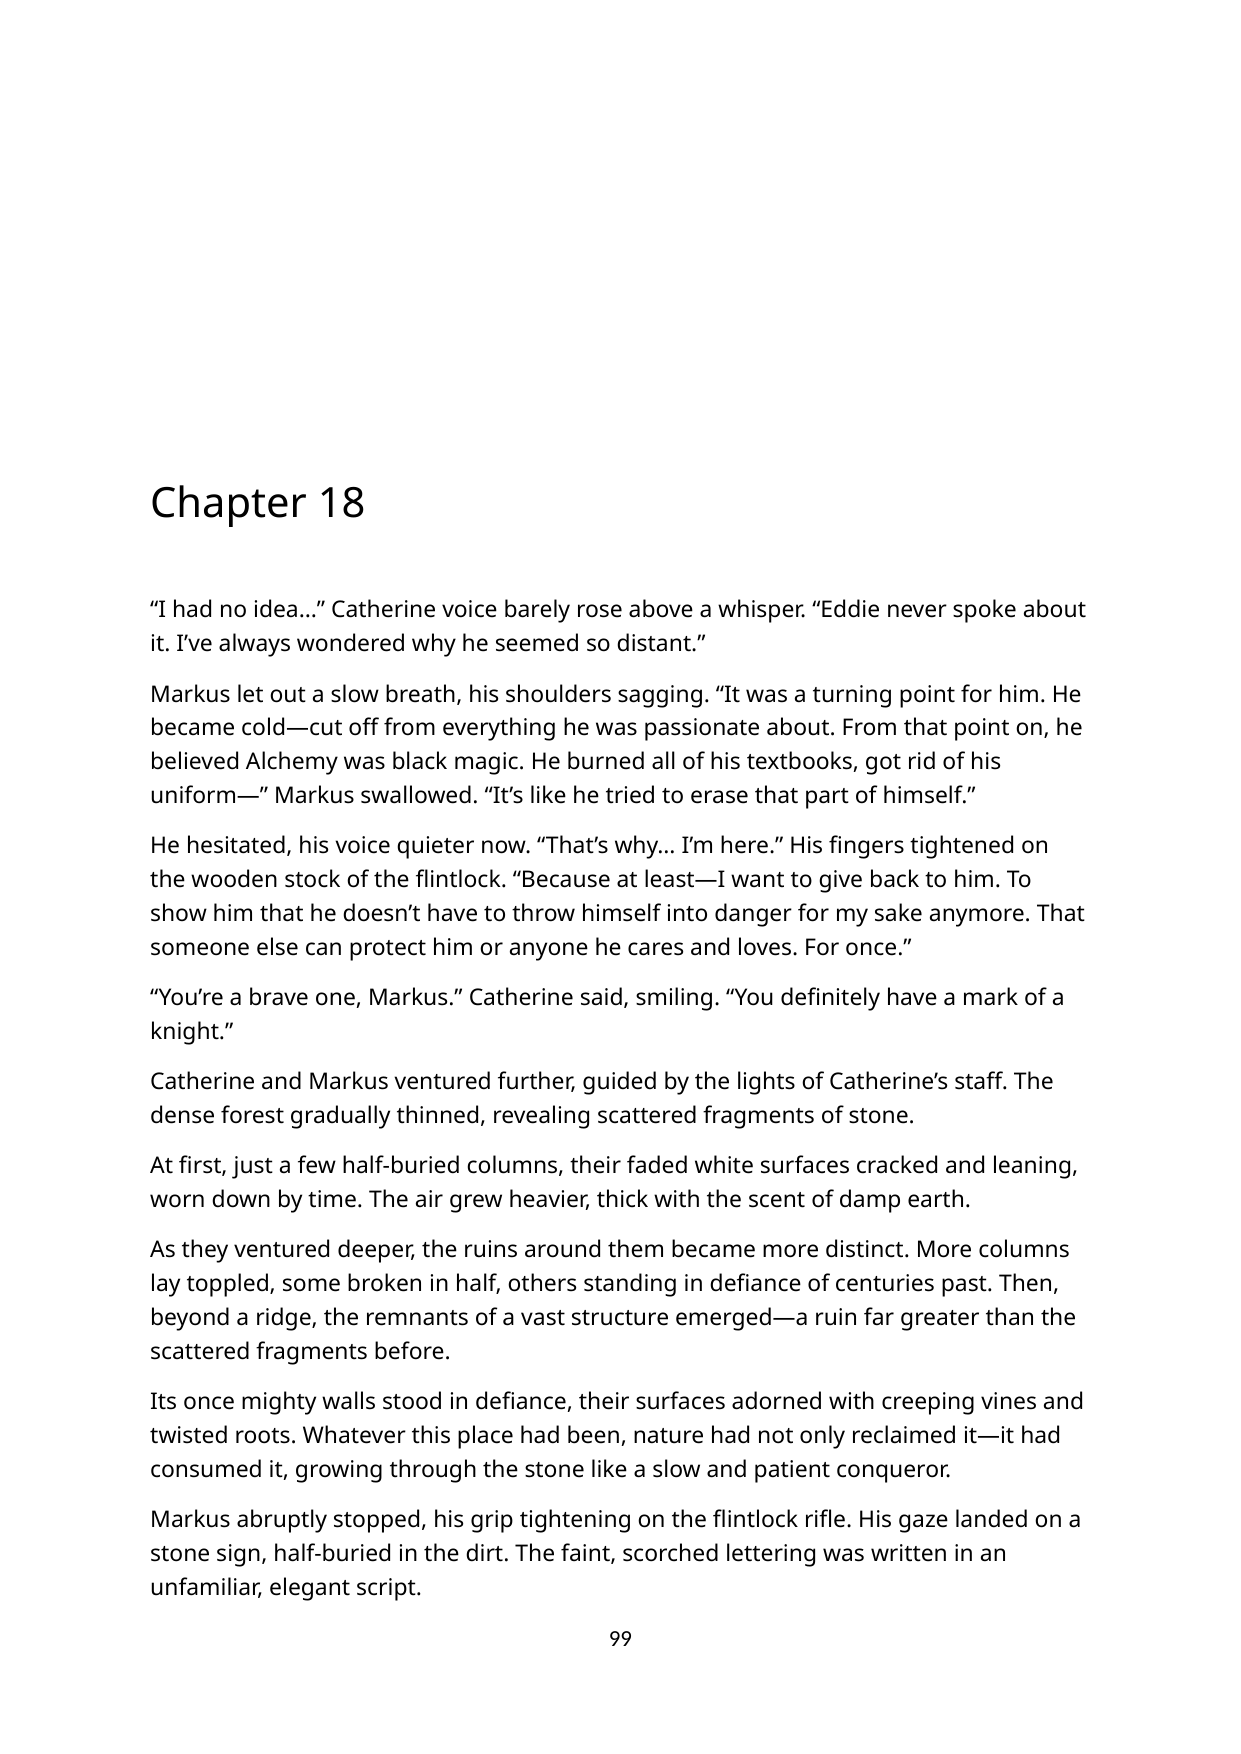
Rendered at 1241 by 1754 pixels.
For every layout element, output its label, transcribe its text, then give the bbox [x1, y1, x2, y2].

text As they ventured deeper, the ruins around them became more distinct. More columns lay toppled, some broken in half, others standing in defiance of centuries past. Then, beyond a ridge, the remnants of a vast structure emerged—a ruin far greater than the scattered fragments before. [150, 1233, 1090, 1366]
text Markus abruptly stopped, his grip tightening on the flintlock rifle. His gaze landed on a stone sign, half-buried in the dirt. The faint, scorched lettering was written in an unfamiliar, elegant script. [150, 1503, 1090, 1602]
text Markus let out a slow breath, his shoulders sagging. “It was a turning point for him. He became cold—cut off from everything he was passionate about. From that point on, he believed Alchemy was black magic. He burned all of his textbooks, got rid of his uniform—” Markus swallowed. “It’s like he tried to erase that part of himself.” [150, 677, 1090, 810]
subtitle Chapter 18 [150, 473, 1090, 530]
text “You’re a brave one, Markus.” Catherine said, smiling. “You definitely have a mark of a knight.” [150, 981, 1090, 1046]
text Catherine and Markus ventured further, guided by the lights of Catherine’s staff. The dense forest gradually thinned, revealing scattered fragments of stone. [150, 1065, 1090, 1130]
text “I had no idea…” Catherine voice barely rose above a whisper. “Eddie never spoke about it. I’ve always wondered why he seemed so distant.” [150, 593, 1090, 658]
text Its once mighty walls stood in defiance, their surfaces adorned with creeping vines and twisted roots. Whatever this place had been, nature had not only reclaimed it—it had consumed it, growing through the stone like a slow and patient conqueror. [150, 1385, 1090, 1484]
text He hesitated, his voice quieter now. “That’s why… I’m here.” His fingers tightened on the wooden stock of the flintlock. “Because at least—I want to give back to him. To show him that he doesn’t have to throw himself into danger for my sake anymore. That someone else can protect him or anyone he cares and loves. For once.” [150, 829, 1090, 962]
text At first, just a few half-buried columns, their faded white surfaces cracked and leaning, worn down by time. The air grew heavier, thick with the scent of damp earth. [150, 1149, 1090, 1214]
